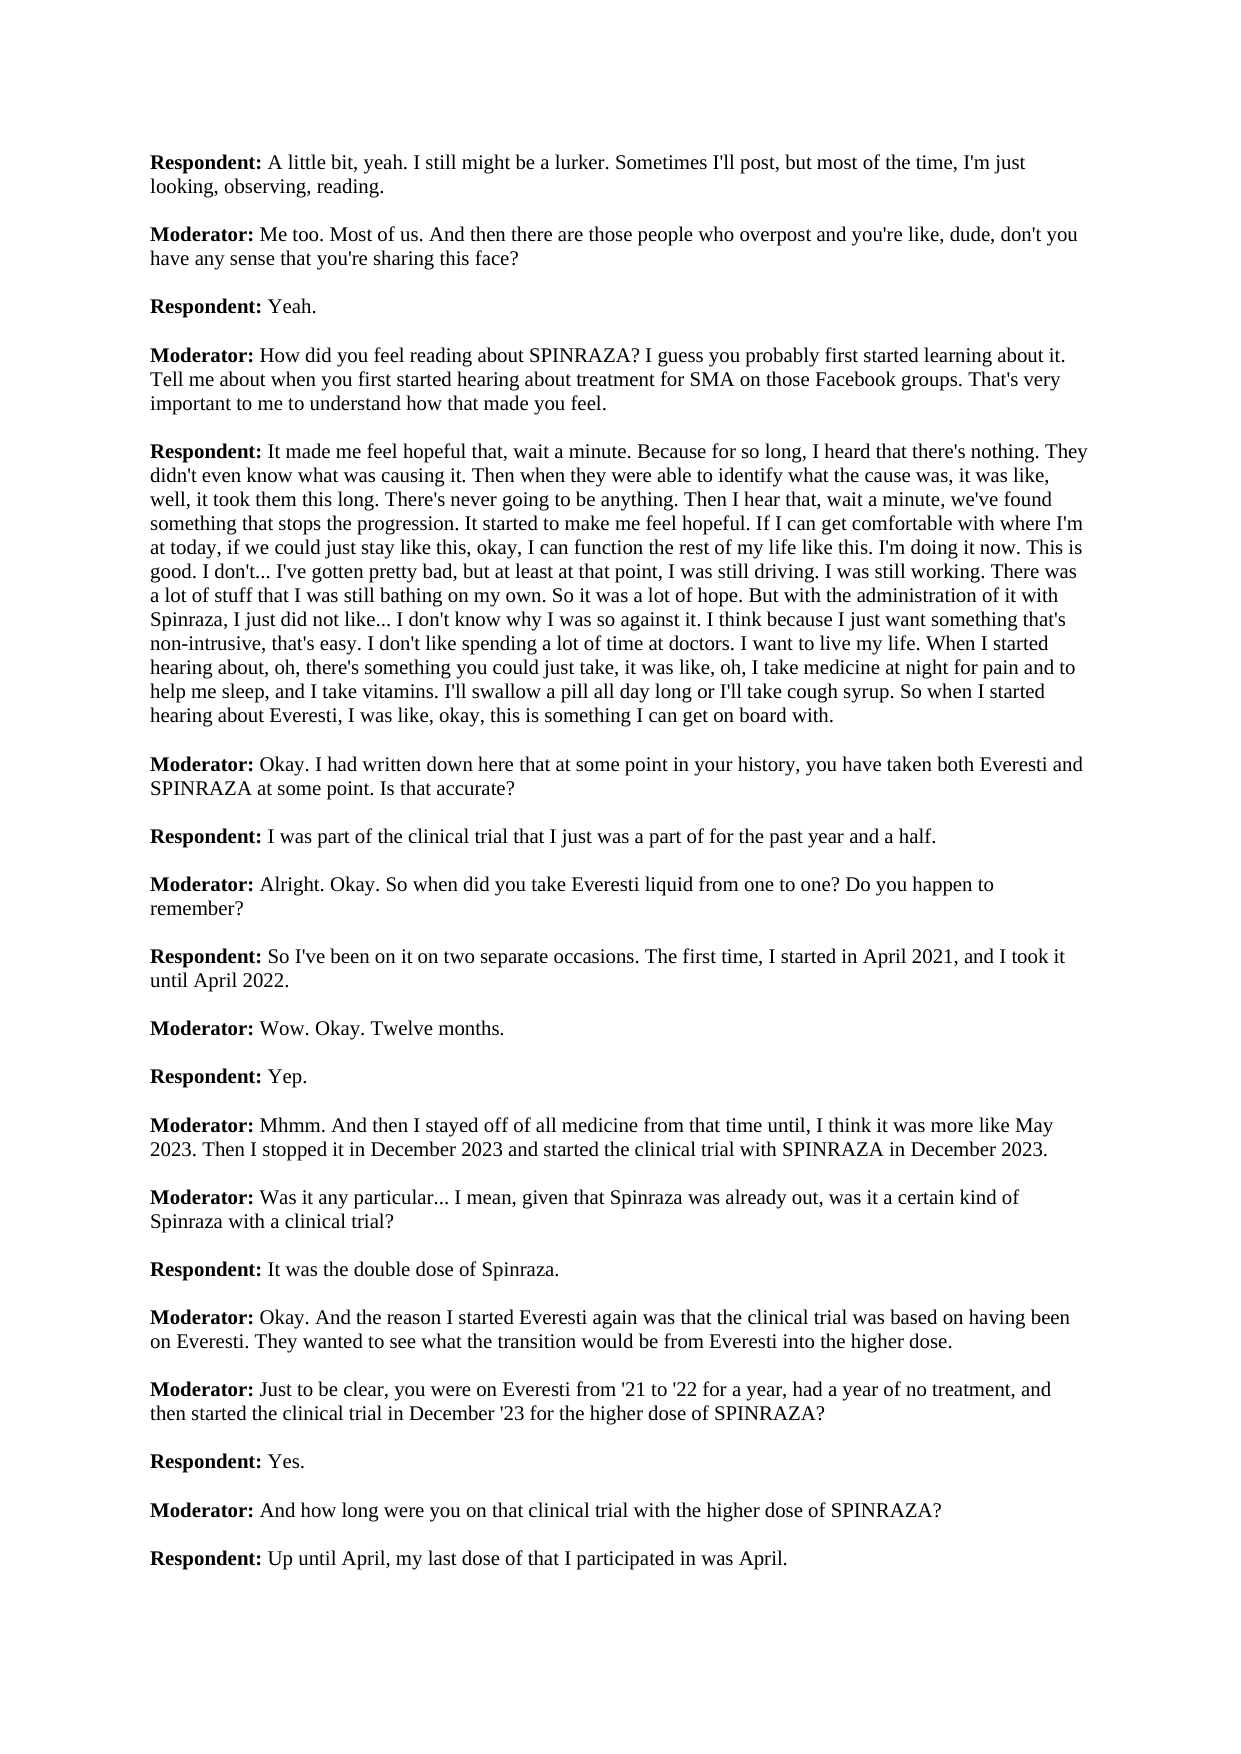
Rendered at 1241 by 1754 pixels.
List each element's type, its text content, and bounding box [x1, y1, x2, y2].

text Moderator: Just to be clear, you were on Everesti from '21 to '22 for a year, had a year of no treatment, and then started the clinical trial in December '23 for the higher dose of SPINRAZA? [150, 1377, 1090, 1425]
text Moderator: Was it any particular... I mean, given that Spinraza was already out, was it a certain kind of Spinraza with a clinical trial? [150, 1185, 1090, 1233]
text Respondent: Yes. [150, 1449, 1090, 1473]
text Moderator: Wow. Okay. Twelve months. [150, 1016, 1090, 1040]
text Moderator: Okay. And the reason I started Everesti again was that the clinical trial was based on having been on Everesti. They wanted to see what the transition would be from Everesti into the higher dose. [150, 1305, 1090, 1353]
text Respondent: Up until April, my last dose of that I participated in was April. [150, 1546, 1090, 1570]
text Moderator: Okay. I had written down here that at some point in your history, you have taken both Everesti and SPINRAZA at some point. Is that accurate? [150, 752, 1090, 800]
text Respondent: A little bit, yeah. I still might be a lurker. Sometimes I'll post, but most of the time, I'm just looking, observing, reading. [150, 150, 1090, 198]
text Respondent: So I've been on it on two separate occasions. The first time, I started in April 2021, and I took it until April 2022. [150, 944, 1090, 992]
text Moderator: How did you feel reading about SPINRAZA? I guess you probably first started learning about it. Tell me about when you first started hearing about treatment for SMA on those Facebook groups. That's very important to me to understand how that made you feel. [150, 342, 1090, 415]
text Respondent: Yep. [150, 1064, 1090, 1088]
text Moderator: Me too. Most of us. And then there are those people who overpost and you're like, dude, don't you have any sense that you're sharing this face? [150, 222, 1090, 270]
text Respondent: I was part of the clinical trial that I just was a part of for the past year and a half. [150, 824, 1090, 848]
text Respondent: It made me feel hopeful that, wait a minute. Because for so long, I heard that there's nothing. They didn't even know what was causing it. Then when they were able to identify what the cause was, it was like, well, it took them this long. There's never going to be anything. Then I hear that, wait a minute, we've found something that stops the progression. It started to make me feel hopeful. If I can get comfortable with where I'm at today, if we could just stay like this, okay, I can function the rest of my life like this. I'm doing it now. This is good. I don't... I've gotten pretty bad, but at least at that point, I was still driving. I was still working. There was a lot of stuff that I was still bathing on my own. So it was a lot of hope. But with the administration of it with Spinraza, I just did not like... I don't know why I was so against it. I think because I just want something that's non-intrusive, that's easy. I don't like spending a lot of time at doctors. I want to live my life. When I started hearing about, oh, there's something you could just take, it was like, oh, I take medicine at night for pain and to help me sleep, and I take vitamins. I'll swallow a pill all day long or I'll take cough syrup. So when I started hearing about Everesti, I was like, okay, this is something I can get on board with. [150, 439, 1090, 727]
text Moderator: Alright. Okay. So when did you take Everesti liquid from one to one? Do you happen to remember? [150, 872, 1090, 920]
text Moderator: Mhmm. And then I stayed off of all medicine from that time until, I think it was more like May 2023. Then I stopped it in December 2023 and started the clinical trial with SPINRAZA in December 2023. [150, 1112, 1090, 1161]
text Respondent: Yeah. [150, 294, 1090, 318]
text Moderator: And how long were you on that clinical trial with the higher dose of SPINRAZA? [150, 1497, 1090, 1522]
text Respondent: It was the double dose of Spinraza. [150, 1257, 1090, 1281]
